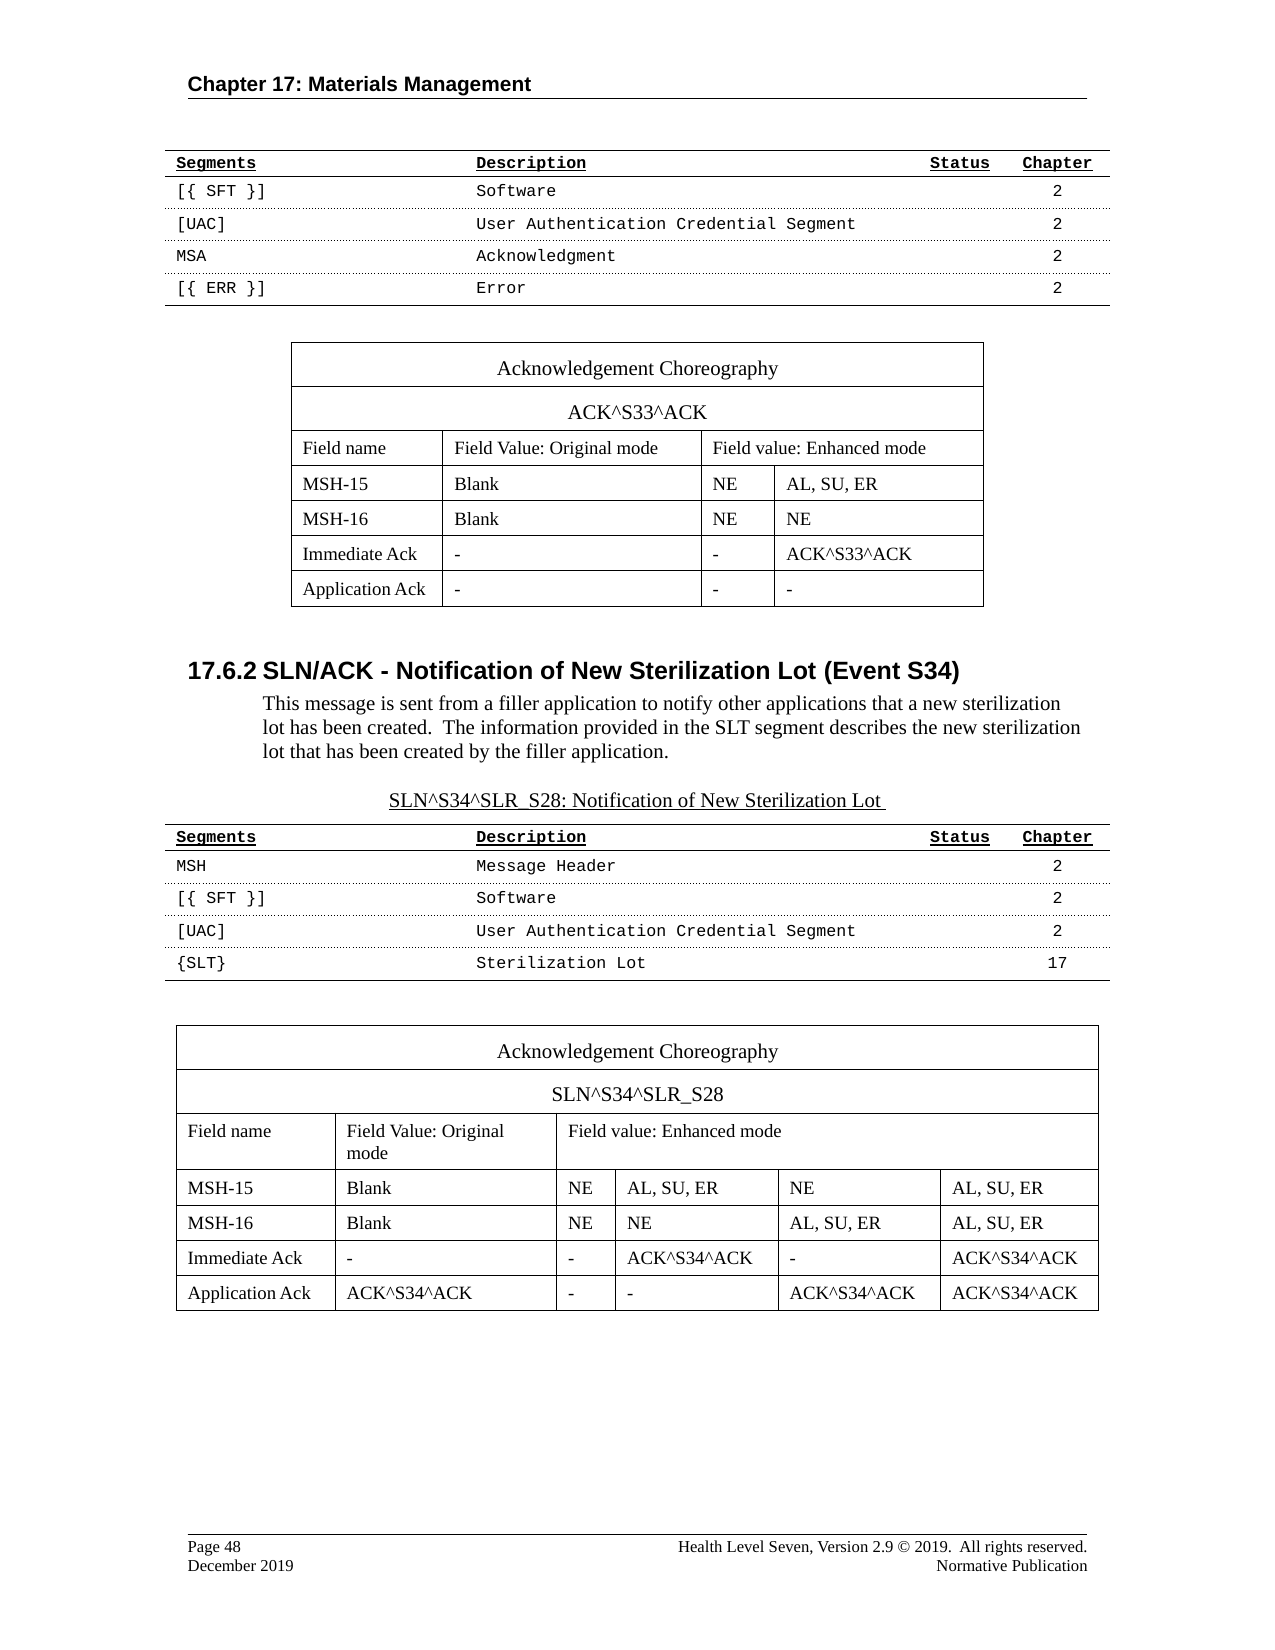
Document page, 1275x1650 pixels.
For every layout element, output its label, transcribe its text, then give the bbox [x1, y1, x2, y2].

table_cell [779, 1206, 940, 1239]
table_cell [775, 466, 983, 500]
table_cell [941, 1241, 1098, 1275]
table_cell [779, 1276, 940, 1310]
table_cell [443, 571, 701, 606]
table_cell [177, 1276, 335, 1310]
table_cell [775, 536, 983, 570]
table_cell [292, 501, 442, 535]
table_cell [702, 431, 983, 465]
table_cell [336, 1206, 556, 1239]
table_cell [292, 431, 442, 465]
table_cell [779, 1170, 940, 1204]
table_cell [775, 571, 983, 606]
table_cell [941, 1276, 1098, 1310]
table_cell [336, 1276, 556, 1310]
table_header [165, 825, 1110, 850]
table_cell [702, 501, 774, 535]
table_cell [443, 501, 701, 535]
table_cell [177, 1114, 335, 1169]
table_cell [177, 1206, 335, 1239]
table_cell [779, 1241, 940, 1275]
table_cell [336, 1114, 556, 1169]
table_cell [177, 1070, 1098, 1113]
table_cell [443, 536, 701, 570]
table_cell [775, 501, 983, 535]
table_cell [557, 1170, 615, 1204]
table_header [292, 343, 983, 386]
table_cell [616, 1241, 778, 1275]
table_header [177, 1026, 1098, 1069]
text This message is sent from a filler application to notify other applications that a new sterilization lot has been created. The information provided in the SLT segment describes the new sterilization lot that has been created by the filler application. [262, 691, 1087, 763]
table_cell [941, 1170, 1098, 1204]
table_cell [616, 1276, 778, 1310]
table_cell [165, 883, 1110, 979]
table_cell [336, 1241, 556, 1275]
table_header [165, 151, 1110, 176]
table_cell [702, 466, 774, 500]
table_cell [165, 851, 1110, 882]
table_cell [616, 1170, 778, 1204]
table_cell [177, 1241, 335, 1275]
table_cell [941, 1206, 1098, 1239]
subtitle SLN/ACK - Notification of New Sterilization Lot (Event S34) [187, 656, 1087, 684]
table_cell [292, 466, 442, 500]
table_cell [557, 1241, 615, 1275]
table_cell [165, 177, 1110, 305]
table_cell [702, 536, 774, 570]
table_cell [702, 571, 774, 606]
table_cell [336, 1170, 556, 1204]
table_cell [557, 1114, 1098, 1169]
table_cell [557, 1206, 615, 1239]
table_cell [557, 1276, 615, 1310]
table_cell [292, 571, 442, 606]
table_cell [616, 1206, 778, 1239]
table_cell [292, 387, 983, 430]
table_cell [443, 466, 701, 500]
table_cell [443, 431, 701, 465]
text SLN^S34^SLR_S28: Notification of New Sterilization Lot [187, 788, 1087, 812]
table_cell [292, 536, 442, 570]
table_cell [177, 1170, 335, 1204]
